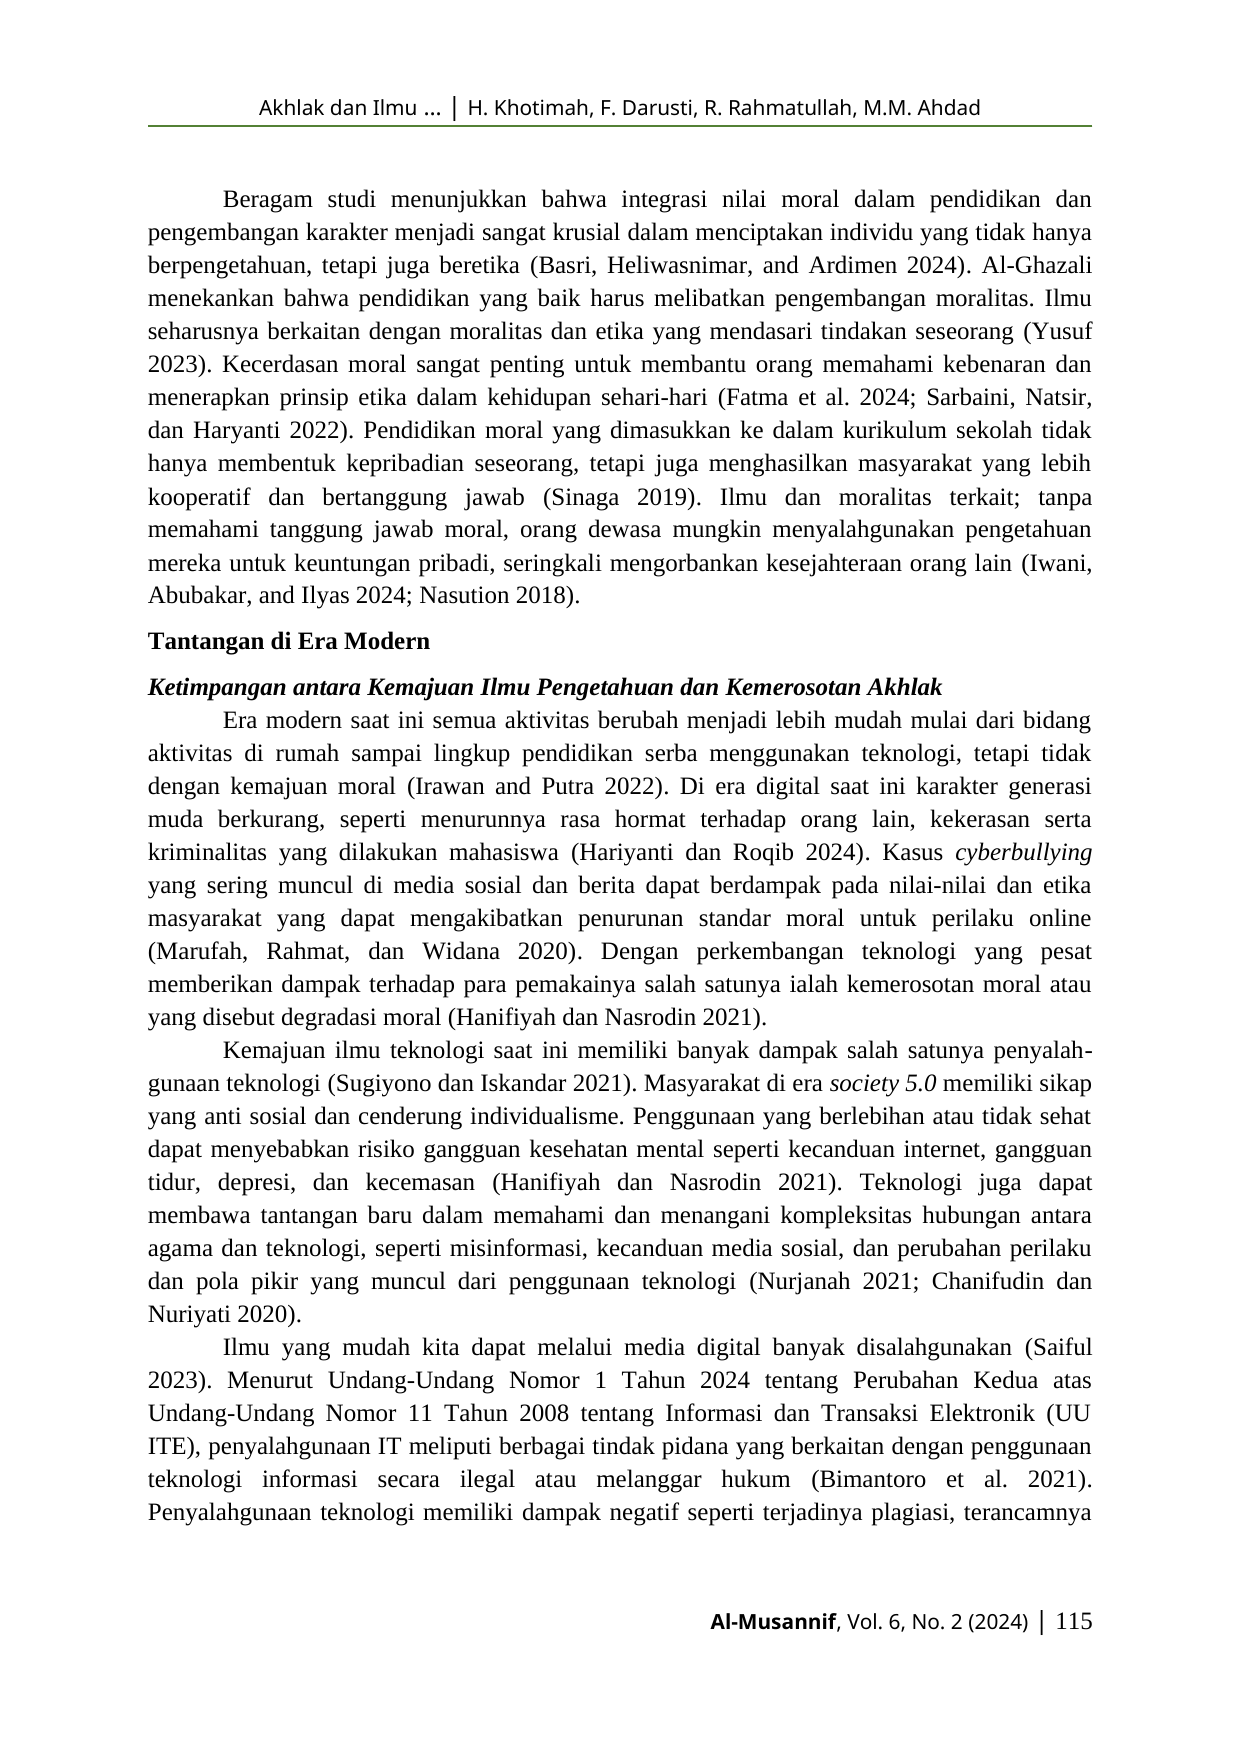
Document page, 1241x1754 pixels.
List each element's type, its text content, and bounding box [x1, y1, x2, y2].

text Ketimpangan antara Kemajuan Ilmu Pengetahuan dan Kemerosotan Akhlak [148, 672, 1092, 700]
text Era modern saat ini semua aktivitas berubah menjadi lebih mudah mulai dari bidang aktivitas di rumah sampai lingkup pendidikan serba menggunakan teknologi, tetapi tidak dengan kemajuan moral (Irawan and Putra 2022). Di era digital saat ini karakter generasi muda berkurang, seperti menurunnya rasa hormat terhadap orang lain, kekerasan serta kriminalitas yang dilakukan mahasiswa (Hariyanti dan Roqib 2024). Kasus cyberbullying yang sering muncul di media sosial dan berita dapat berdampak pada nilai-nilai dan etika masyarakat yang dapat mengakibatkan penurunan standar moral untuk perilaku online (Marufah, Rahmat, dan Widana 2020). Dengan perkembangan teknologi yang pesat memberikan dampak terhadap para pemakainya salah satunya ialah kemerosotan moral atau yang disebut degradasi moral (Hanifiyah dan Nasrodin 2021). [148, 705, 1092, 1031]
text Tantangan di Era Modern [148, 626, 1092, 655]
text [148, 1332, 1092, 1526]
text Beragam studi menunjukkan bahwa integrasi nilai moral dalam pendidikan dan pengembangan karakter menjadi sangat krusial dalam menciptakan individu yang tidak hanya berpengetahuan, tetapi juga beretika (Basri, Heliwasnimar, and Ardimen 2024). Al-Ghazali menekankan bahwa pendidikan yang baik harus melibatkan pengembangan moralitas. Ilmu seharusnya berkaitan dengan moralitas dan etika yang mendasari tindakan seseorang (Yusuf 2023). Kecerdasan moral sangat penting untuk membantu orang memahami kebenaran dan menerapkan prinsip etika dalam kehidupan sehari-hari (Fatma et al. 2024; Sarbaini, Natsir, dan Haryanti 2022). Pendidikan moral yang dimasukkan ke dalam kurikulum sekolah tidak hanya membentuk kepribadian seseorang, tetapi juga menghasilkan masyarakat yang lebih kooperatif dan bertanggung jawab (Sinaga 2019). Ilmu dan moralitas terkait; tanpa memahami tanggung jawab moral, orang dewasa mungkin menyalahgunakan pengetahuan mereka untuk keuntungan pribadi, seringkali mengorbankan kesejahteraan orang lain (Iwani, Abubakar, and Ilyas 2024; Nasution 2018). [148, 184, 1092, 609]
text Kemajuan ilmu teknologi saat ini memiliki banyak dampak salah satunya penyalahgunaan teknologi (Sugiyono dan Iskandar 2021). Masyarakat di era society 5.0 memiliki sikap yang anti sosial dan cenderung individualisme. Penggunaan yang berlebihan atau tidak sehat dapat menyebabkan risiko gangguan kesehatan mental seperti kecanduan internet, gangguan tidur, depresi, dan kecemasan (Hanifiyah dan Nasrodin 2021). Teknologi juga dapat membawa tantangan baru dalam memahami dan menangani kompleksitas hubungan antara agama dan teknologi, seperti misinformasi, kecanduan media sosial, dan perubahan perilaku dan pola pikir yang muncul dari penggunaan teknologi (Nurjanah 2021; Chanifudin dan Nuriyati 2020). [148, 1035, 1092, 1328]
